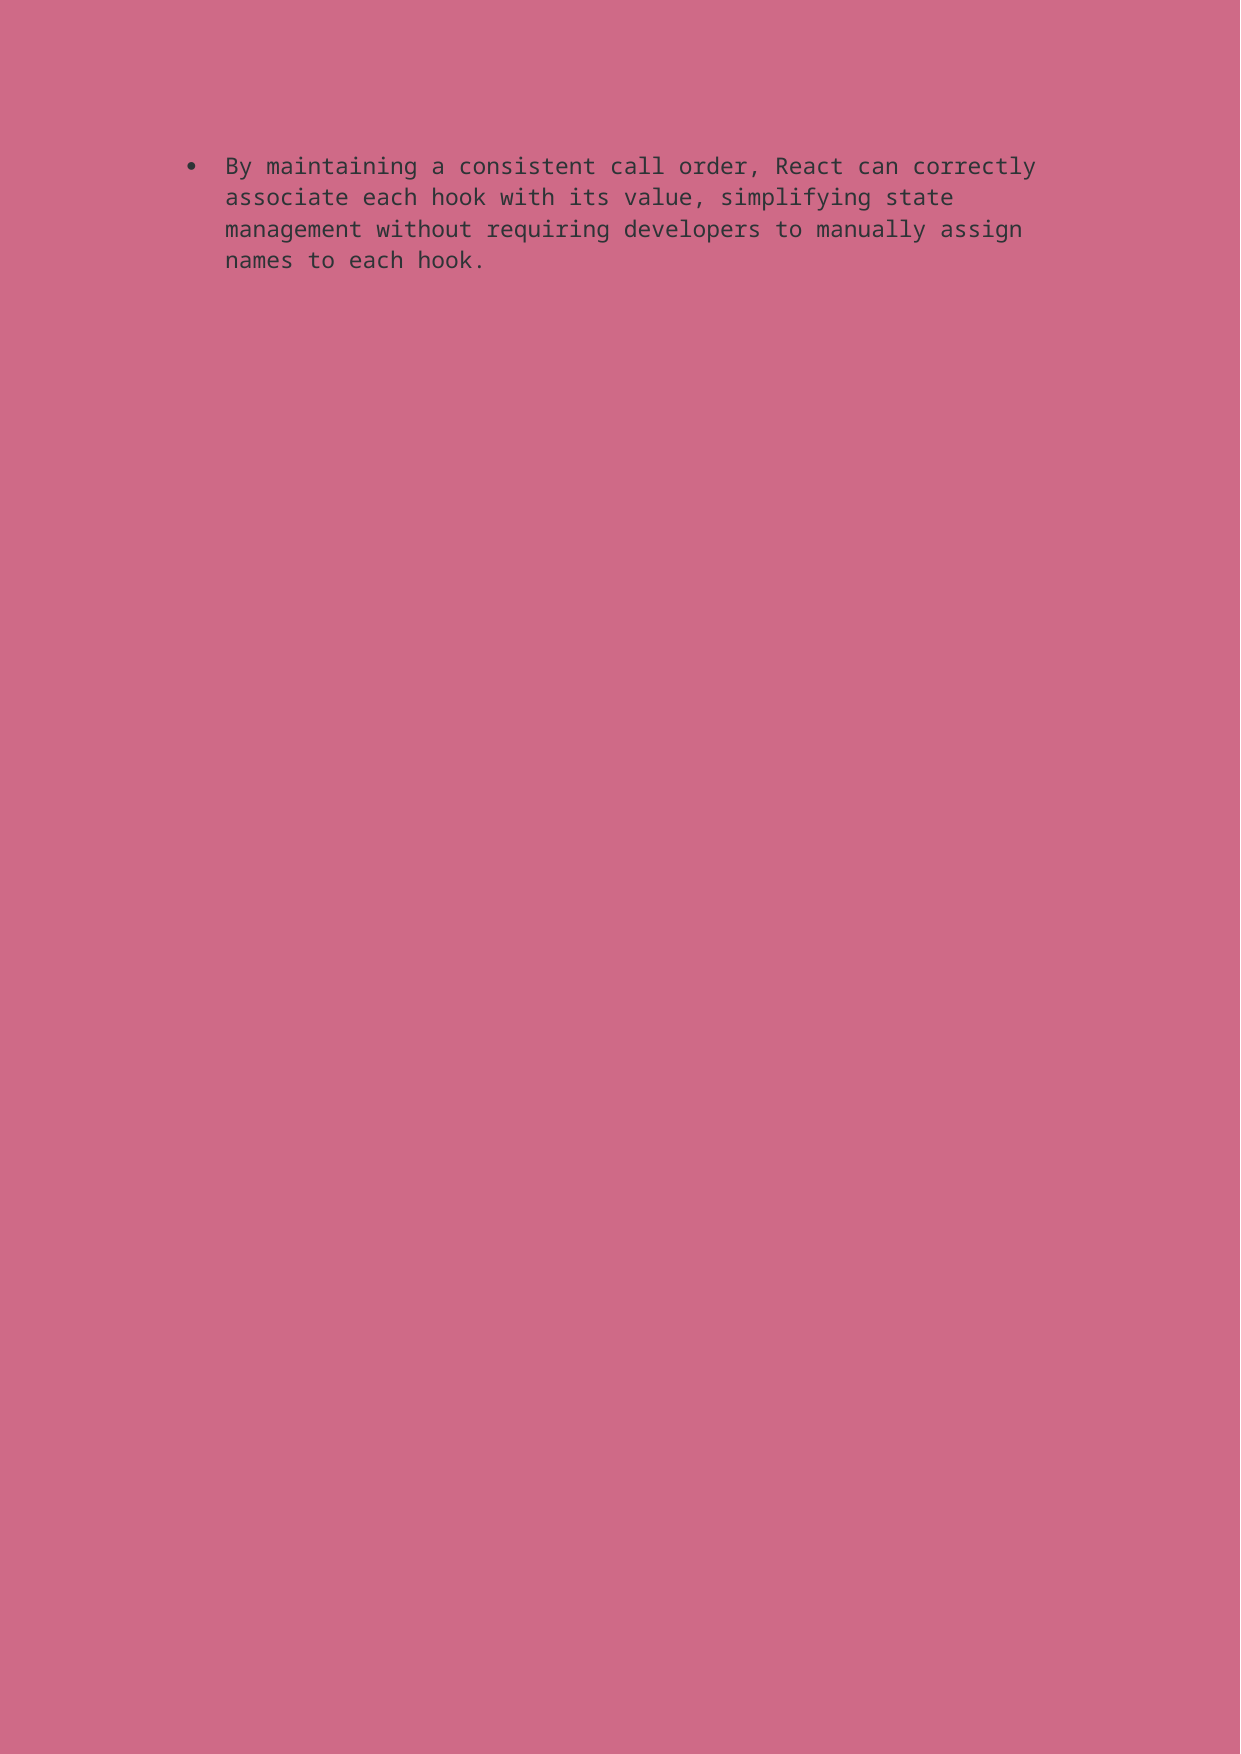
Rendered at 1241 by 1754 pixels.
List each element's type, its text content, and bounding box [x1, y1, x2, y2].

list By maintaining a consistent call order, React can correctly associate each hook with its value, simplifying state management without requiring developers to manually assign names to each hook. [187, 150, 1090, 275]
